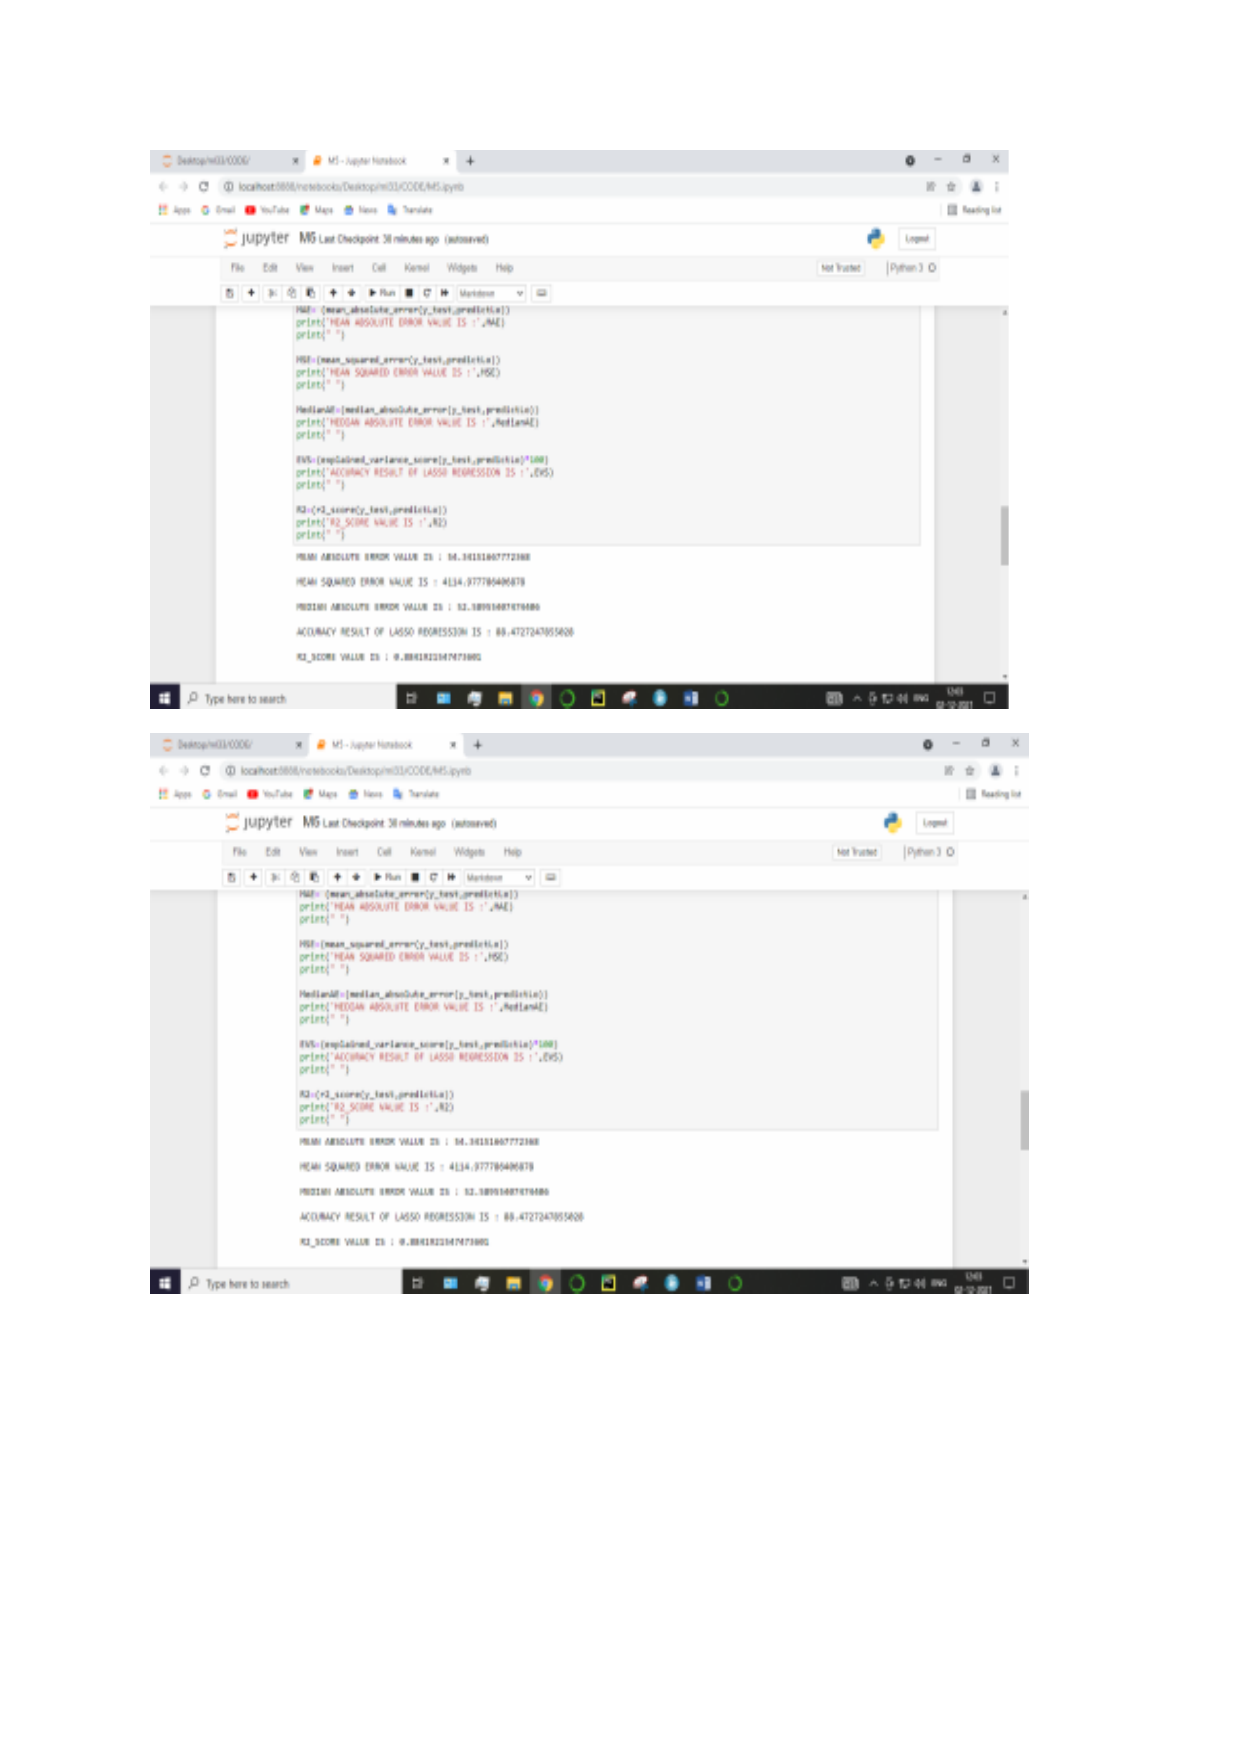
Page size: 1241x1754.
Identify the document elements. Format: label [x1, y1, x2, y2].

picture [150, 733, 1029, 1294]
picture [150, 150, 1009, 709]
